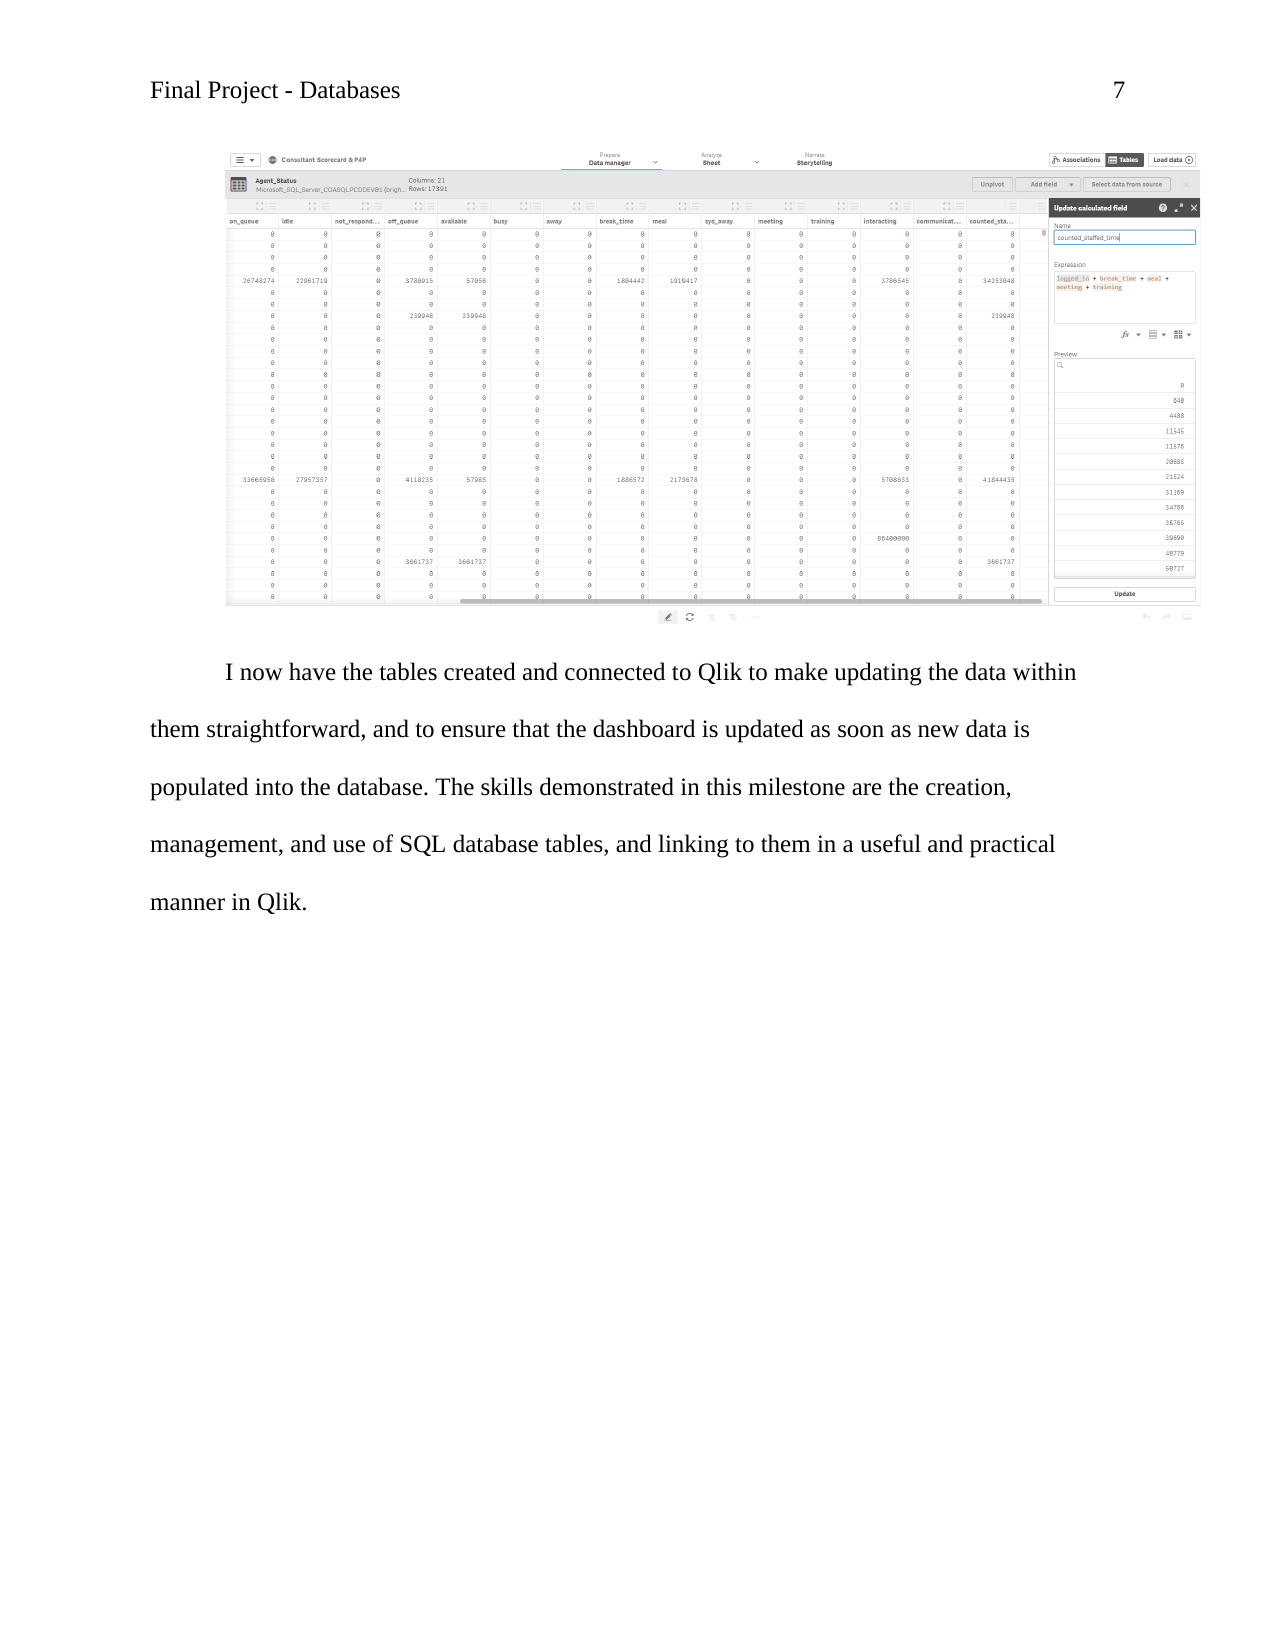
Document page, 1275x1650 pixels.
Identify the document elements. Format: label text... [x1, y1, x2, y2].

picture [225, 150, 1200, 628]
text I now have the tables created and connected to Qlik to make updating the data within them straightforward, and to ensure that the dashboard is updated as soon as new data is populated into the database. The skills demonstrated in this milestone are the creation, management, and use of SQL database tables, and linking to them in a useful and practical manner in Qlik. [150, 657, 1125, 915]
